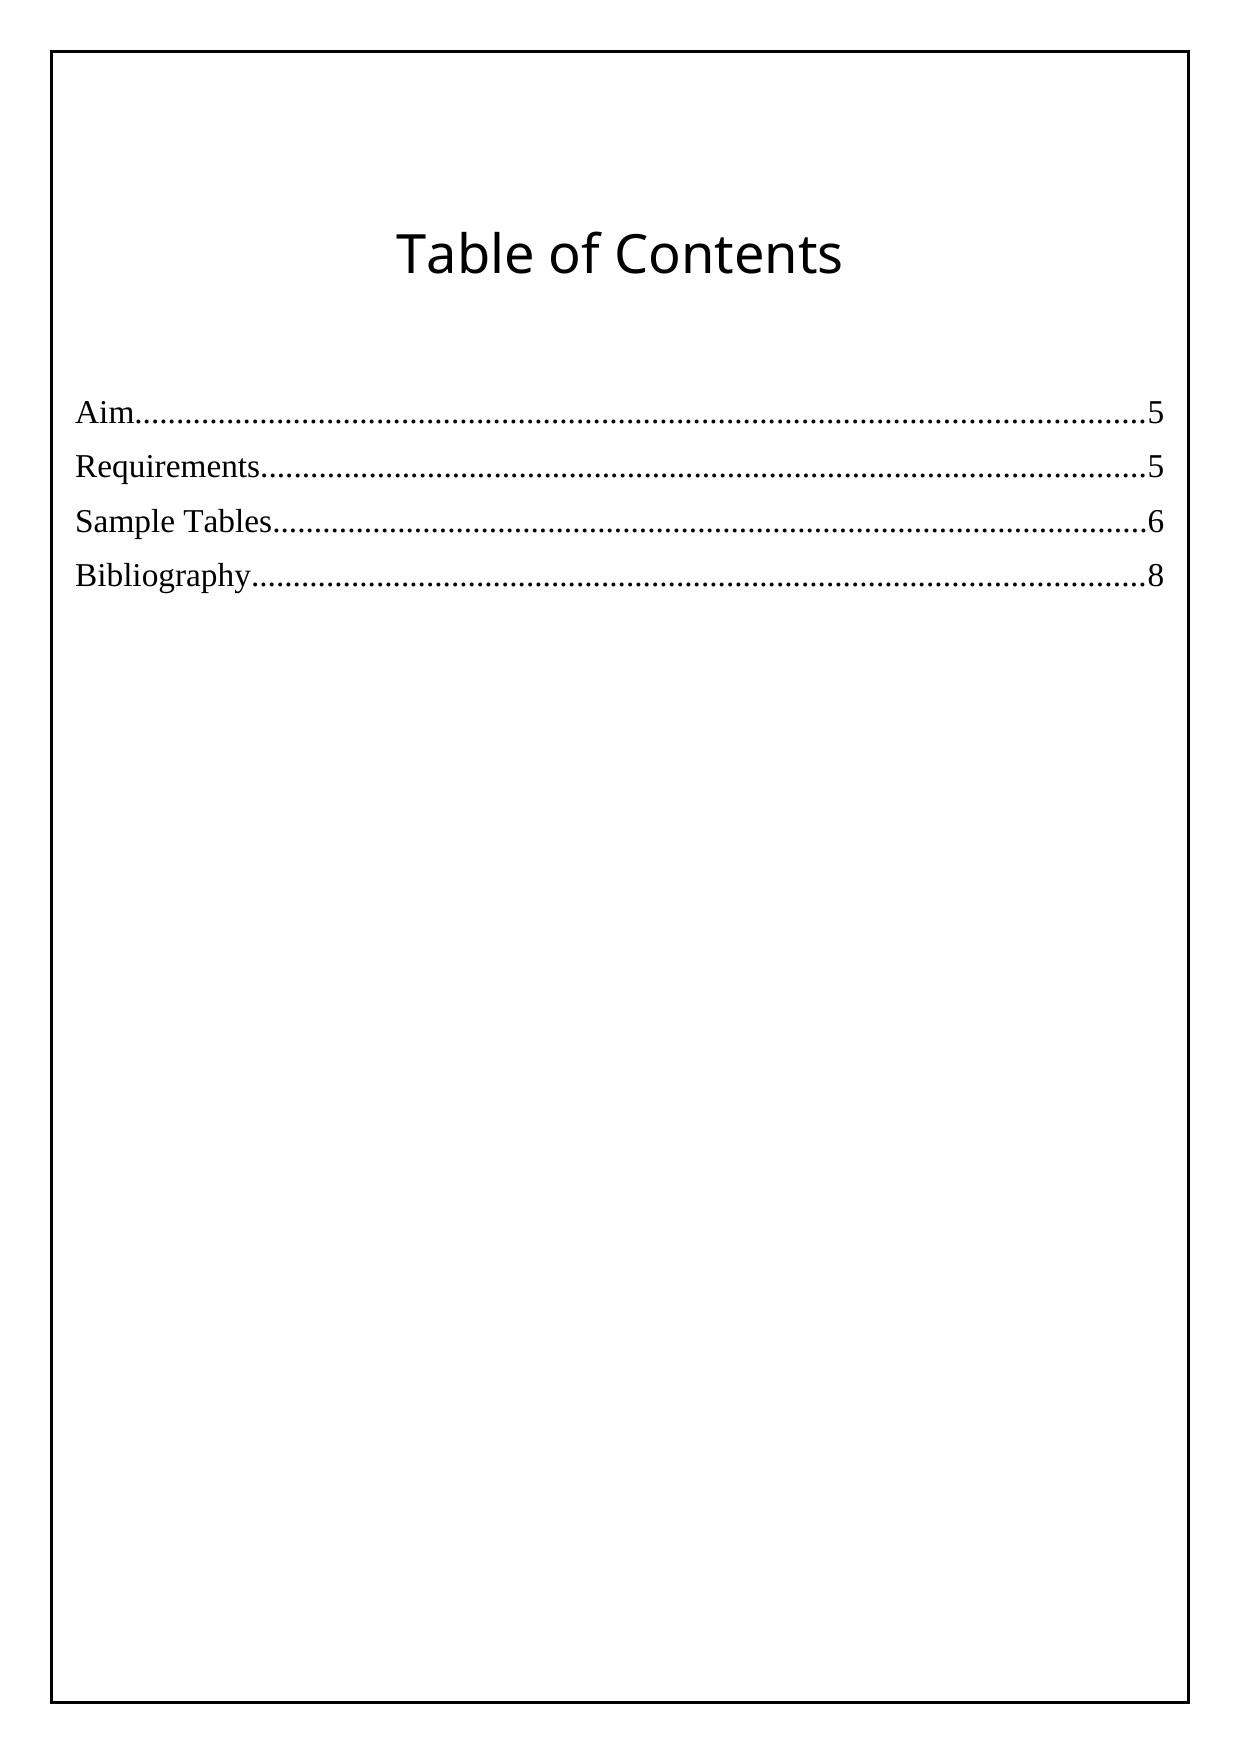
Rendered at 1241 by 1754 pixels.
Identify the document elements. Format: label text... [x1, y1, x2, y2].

text Table of Contents [75, 216, 1165, 289]
